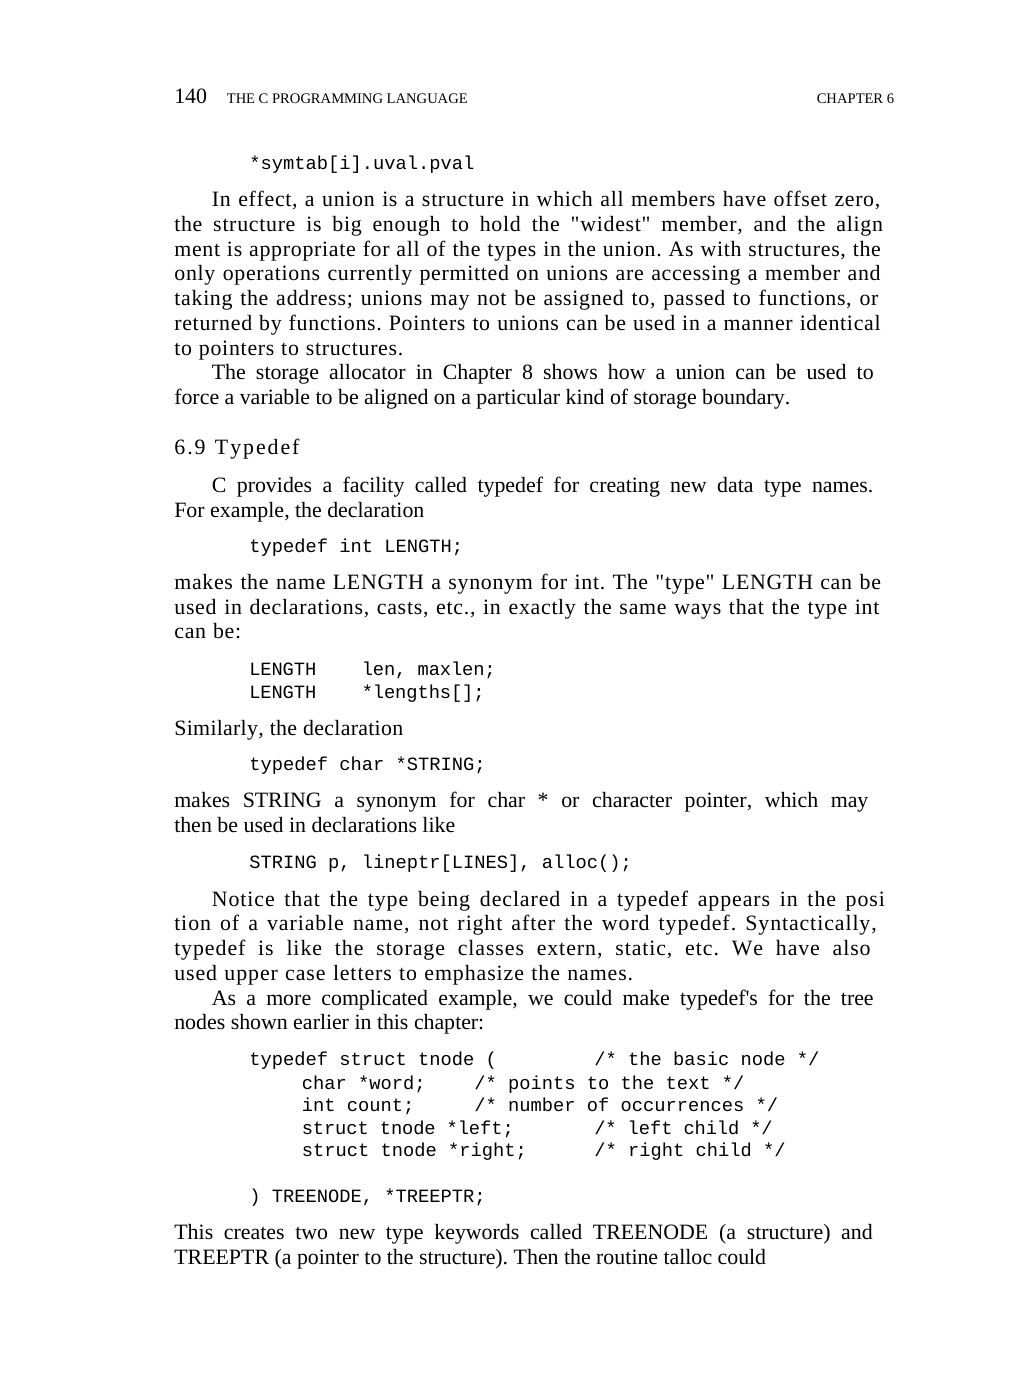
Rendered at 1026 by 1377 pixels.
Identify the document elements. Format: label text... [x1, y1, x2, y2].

text STRING p, lineptr[LINES], alloc(); [249, 853, 911, 873]
text *symtab[i].uval.pval [249, 154, 911, 173]
text 140 THE C PROGRAMMING LANGUAGE CHAPTER 6 [174, 85, 911, 109]
text 6.9 Typedef [174, 435, 911, 459]
text typedef struct tnode ( /* the basic node */ [249, 1051, 911, 1070]
text char *word; /* points to the text */ [302, 1074, 911, 1093]
text C provides a facility called typedef for creating new data type names. For example, the declaration [174, 472, 896, 522]
text In effect, a union is a structure in which all members have offset zero, the structure is big enough to hold the "widest" member, and the align ment is appropriate for all of the types in the union. As with structures, the only operations currently permitted on unions are accessing a member and taking the address; unions may not be assigned to, passed to functions, or returned by functions. Pointers to unions can be used in a manner identical to pointers to structures. [174, 187, 896, 360]
text struct tnode *right; /* right child */ ) TREENODE, *TREEPTR; [249, 1138, 791, 1207]
text typedef int LENGTH; [249, 538, 911, 557]
text LENGTH len, maxlen; [249, 660, 911, 679]
text LENGTH *lengths[]; [249, 683, 911, 703]
text The storage allocator in Chapter 8 shows how a union can be used to force a variable to be aligned on a particular kind of storage boundary. [174, 360, 896, 409]
text As a more complicated example, we could make typedef's for the tree nodes shown earlier in this chapter: [174, 985, 896, 1034]
text This creates two new type keywords called TREENODE (a structure) and TREEPTR (a pointer to the structure). Then the routine talloc could [174, 1219, 896, 1269]
text struct tnode *left; /* left child */ [302, 1120, 911, 1138]
text makes the name LENGTH a synonym for int. The "type" LENGTH can be used in declarations, casts, etc., in exactly the same ways that the type int can be: [174, 569, 896, 644]
text typedef char *STRING; [249, 756, 911, 775]
text int count; /* number of occurrences */ [302, 1097, 911, 1116]
text Notice that the type being declared in a typedef appears in the posi tion of a variable name, not right after the word typedef. Syntactically, typedef is like the storage classes extern, static, etc. We have also used upper case letters to emphasize the names. [174, 886, 896, 985]
text Similarly, the declaration [174, 715, 911, 740]
text makes STRING a synonym for char * or character pointer, which may then be used in declarations like [174, 788, 896, 837]
